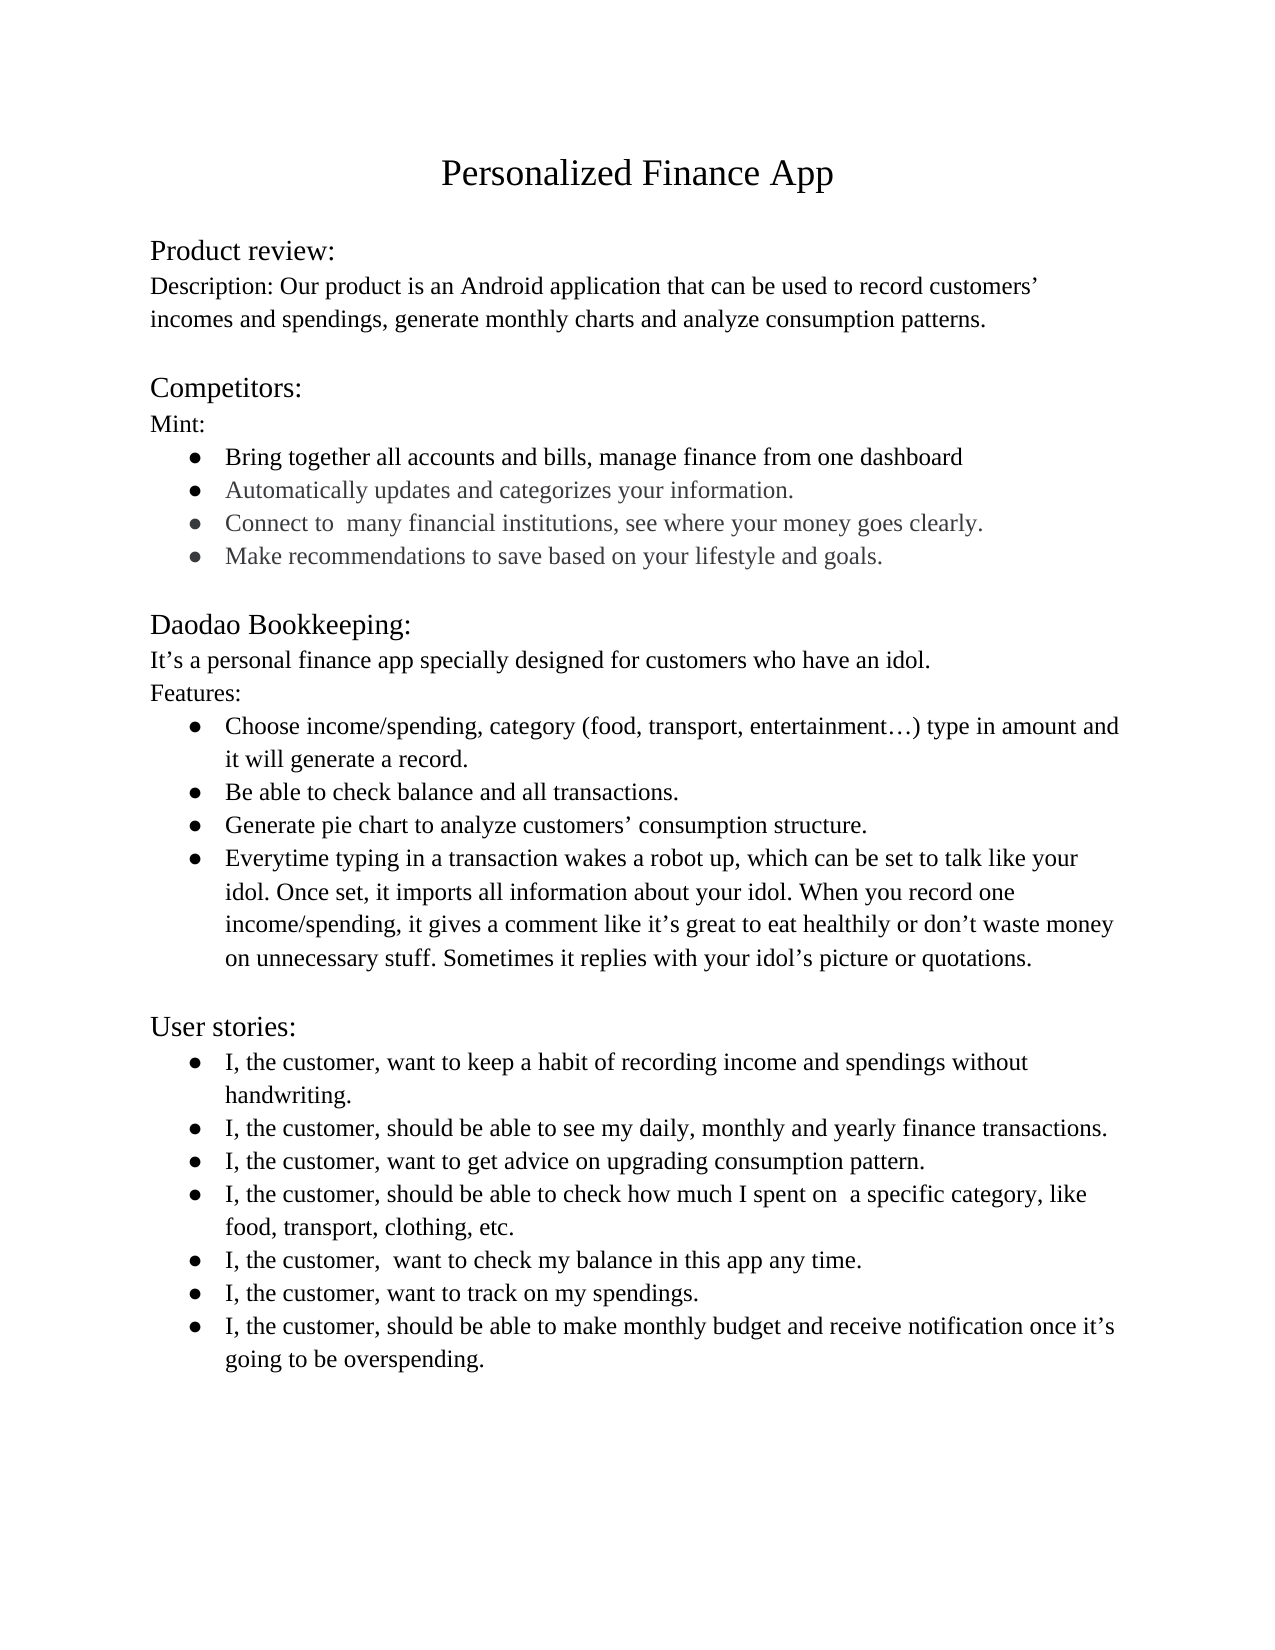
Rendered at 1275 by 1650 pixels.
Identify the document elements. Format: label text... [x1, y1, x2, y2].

list Make recommendations to save based on your lifestyle and goals. [187, 541, 1125, 569]
text Competitors: [150, 370, 1125, 404]
list Bring together all accounts and bills, manage finance from one dashboard [187, 442, 1125, 471]
text Personalized Finance App [150, 150, 1125, 193]
list I, the customer, want to keep a habit of recording income and spendings without handwriting. [187, 1047, 1125, 1109]
list Automatically updates and categorizes your information. [187, 475, 1125, 503]
text Daodao Bookkeeping: [150, 607, 1125, 640]
text Product review: [150, 233, 1125, 266]
list Choose income/spending, category (food, transport, entertainment…) type in amount and it will generate a record. [187, 711, 1125, 773]
text Features: [150, 678, 1125, 707]
list Connect to many financial institutions, see where your money goes clearly. [187, 508, 1125, 537]
list Everytime typing in a transaction wakes a robot up, which can be set to talk like your idol. Once set, it imports all information about your idol. When you record one income/spending, it gives a comment like it’s great to eat healthily or don’t waste money on unnecessary stuff. Sometimes it replies with your idol’s picture or quotations. [187, 843, 1125, 971]
list I, the customer, want to get advice on upgrading consumption pattern. [187, 1146, 1125, 1175]
list Generate pie chart to analyze customers’ consumption structure. [187, 811, 1125, 839]
list I, the customer, want to track on my spendings. [187, 1278, 1125, 1307]
list I, the customer, should be able to make monthly budget and receive notification once it’s going to be overspending. [187, 1311, 1125, 1373]
list Be able to check balance and all transactions. [187, 777, 1125, 806]
list I, the customer, should be able to check how much I spent on a specific category, like food, transport, clothing, etc. [187, 1179, 1125, 1241]
text Description: Our product is an Android application that can be used to record customers’ incomes and spendings, generate monthly charts and analyze consumption patterns. [150, 271, 1125, 333]
text It’s a personal finance app specially designed for customers who have an idol. [150, 645, 1125, 674]
list I, the customer, should be able to see my daily, monthly and yearly finance transactions. [187, 1113, 1125, 1142]
text Mint: [150, 409, 1125, 437]
list I, the customer, want to check my balance in this app any time. [187, 1245, 1125, 1274]
text User stories: [150, 1009, 1125, 1042]
